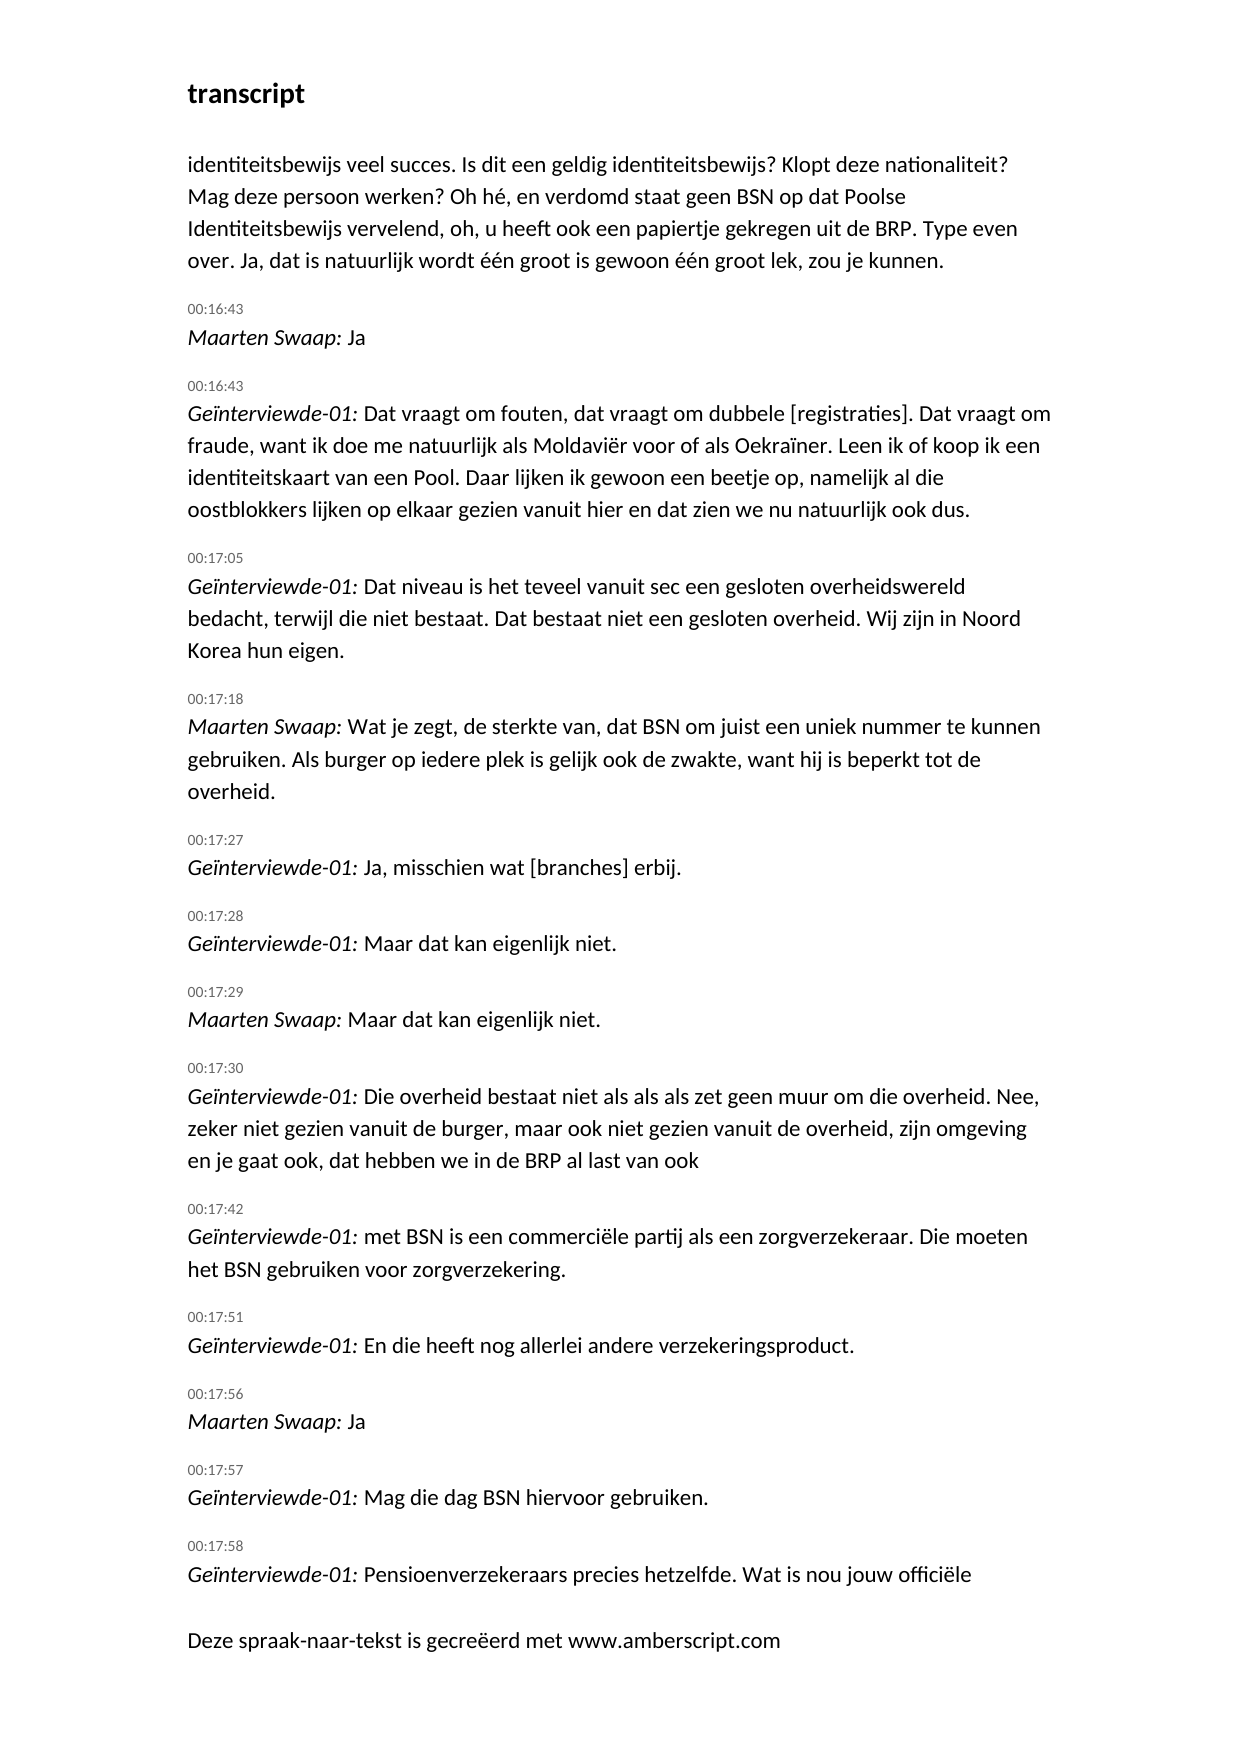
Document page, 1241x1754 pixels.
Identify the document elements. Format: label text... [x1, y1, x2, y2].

text 00:17:51 Geïnterviewde-01: En die heeft nog allerlei andere verzekeringsproduct. [187, 1308, 1053, 1359]
text 00:17:18 Maarten Swaap: Wat je zegt, de sterkte van, dat BSN om juist een uniek nummer te kunnen gebruiken. Als burger op iedere plek is gelijk ook de zwakte, want hij is beperkt tot de overheid. [187, 689, 1053, 805]
text 00:17:30 Geïnterviewde-01: Die overheid bestaat niet als als als zet geen muur om die overheid. Nee, zeker niet gezien vanuit de burger, maar ook niet gezien vanuit de overheid, zijn omgeving en je gaat ook, dat hebben we in de BRP al last van ook [187, 1059, 1053, 1174]
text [187, 1536, 1053, 1588]
text 00:16:43 Geïnterviewde-01: Dat vraagt om fouten, dat vraagt om dubbele [registraties]. Dat vraagt om fraude, want ik doe me natuurlijk als Moldaviër voor of als Oekraïner. Leen ik of koop ik een identiteitskaart van een Pool. Daar lijken ik gewoon een beetje op, namelijk al die oostblokkers lijken op elkaar gezien vanuit hier en dat zien we nu natuurlijk ook dus. [187, 376, 1053, 524]
text 00:17:56 Maarten Swaap: Ja [187, 1384, 1053, 1435]
text 00:17:57 Geïnterviewde-01: Mag die dag BSN hiervoor gebruiken. [187, 1460, 1053, 1511]
text 00:17:29 Maarten Swaap: Maar dat kan eigenlijk niet. [187, 982, 1053, 1034]
text 00:16:43 Maarten Swaap: Ja [187, 299, 1053, 351]
text 00:17:28 Geïnterviewde-01: Maar dat kan eigenlijk niet. [187, 906, 1053, 957]
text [187, 150, 1053, 274]
text 00:17:42 Geïnterviewde-01: met BSN is een commerciële partij als een zorgverzekeraar. Die moeten het BSN gebruiken voor zorgverzekering. [187, 1199, 1053, 1283]
text 00:17:05 Geïnterviewde-01: Dat niveau is het teveel vanuit sec een gesloten overheidswereld bedacht, terwijl die niet bestaat. Dat bestaat niet een gesloten overheid. Wij zijn in Noord Korea hun eigen. [187, 549, 1053, 664]
text 00:17:27 Geïnterviewde-01: Ja, misschien wat [branches] erbij. [187, 830, 1053, 881]
